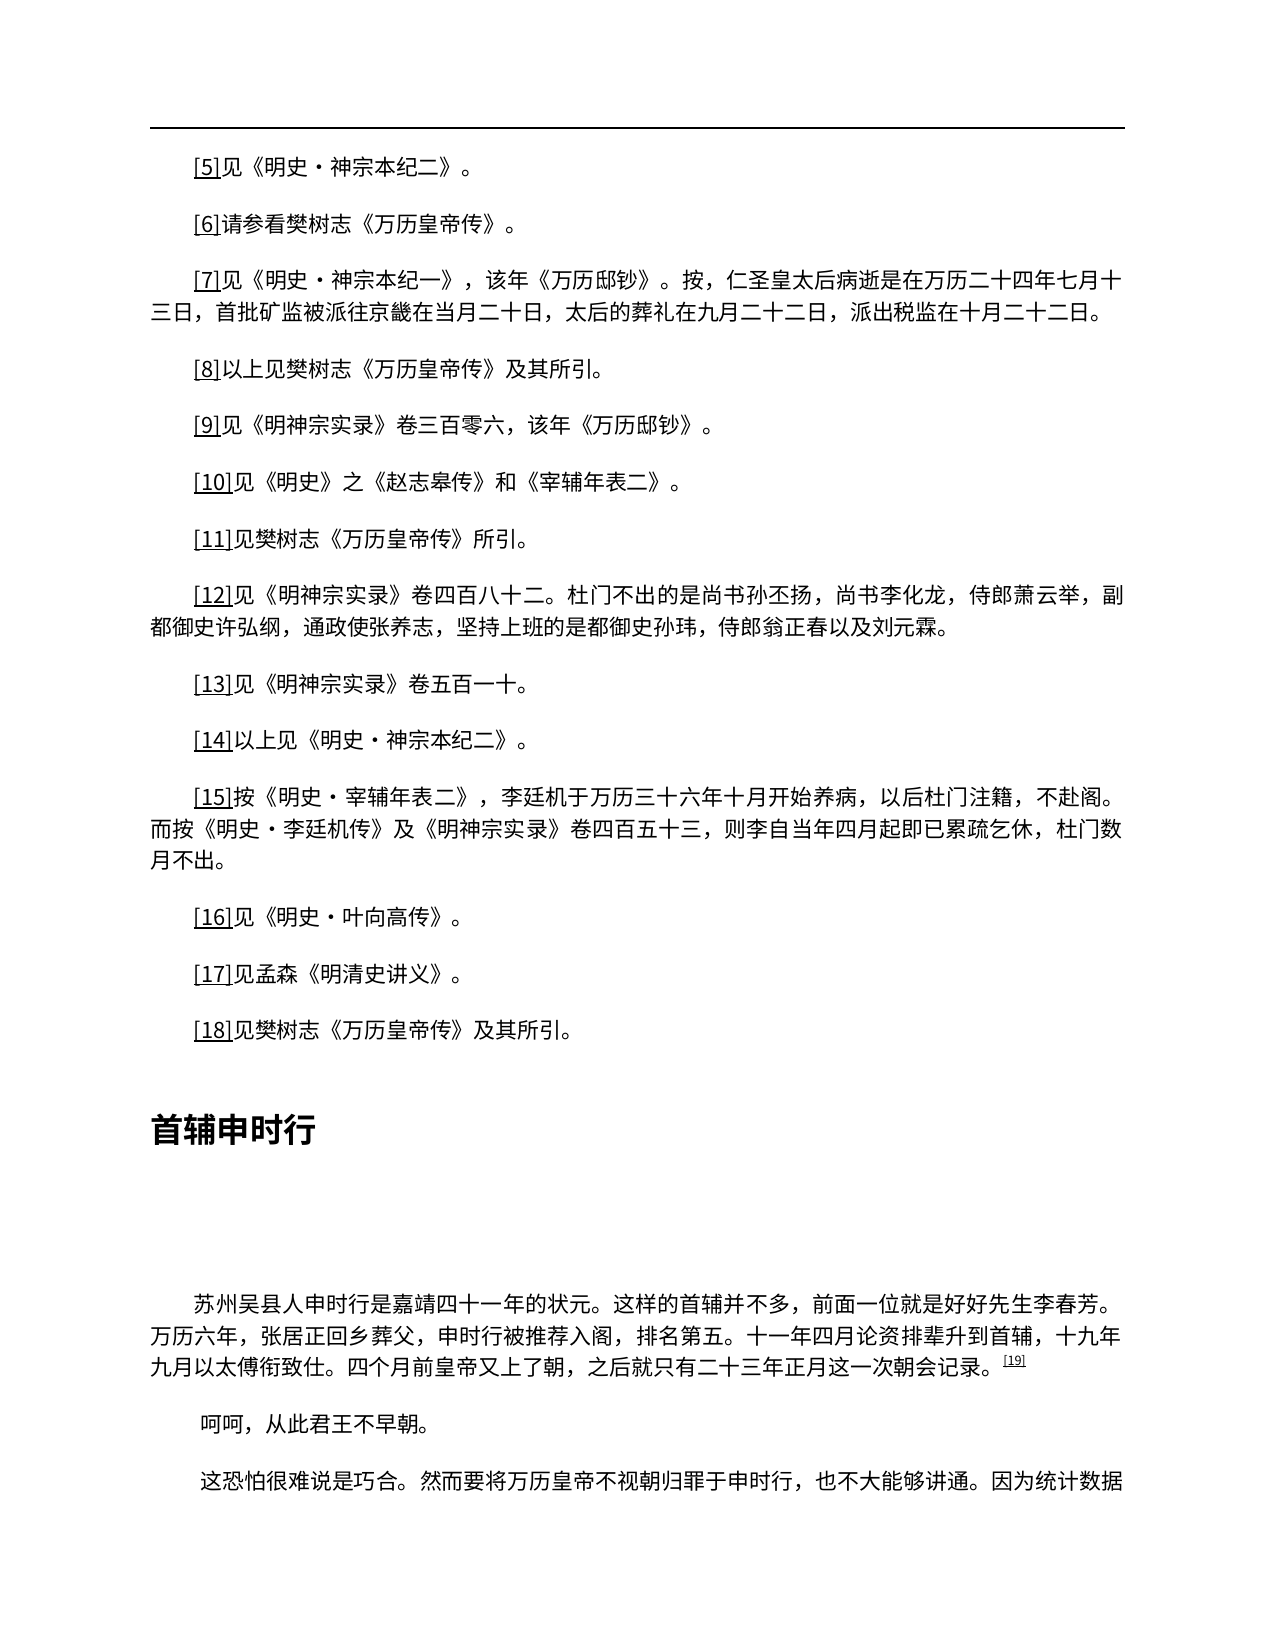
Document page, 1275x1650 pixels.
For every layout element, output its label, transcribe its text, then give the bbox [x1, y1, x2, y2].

text [12]见《明神宗实录》卷四百八十二。杜门不出的是尚书孙丕扬，尚书李化龙，侍郎萧云举，副都御史许弘纲，通政使张养志，坚持上班的是都御史孙玮，侍郎翁正春以及刘元霖。 [150, 578, 1125, 642]
text [16]见《明史·叶向高传》。 [150, 900, 1125, 932]
text [17]见孟森《明清史讲义》。 [150, 957, 1125, 988]
text [6]请参看樊树志《万历皇帝传》。 [150, 207, 1125, 238]
text 苏州吴县人申时行是嘉靖四十一年的状元。这样的首辅并不多，前面一位就是好好先生李春芳。万历六年，张居正回乡葬父，申时行被推荐入阁，排名第五。十一年四月论资排辈升到首辅，十九年九月以太傅衔致仕。四个月前皇帝又上了朝，之后就只有二十三年正月这一次朝会记录。[19] [150, 1287, 1125, 1382]
text [11]见樊树志《万历皇帝传》所引。 [150, 522, 1125, 553]
text [14]以上见《明史·神宗本纪二》。 [150, 723, 1125, 755]
text [18]见樊树志《万历皇帝传》及其所引。 [150, 1013, 1125, 1045]
text [8]以上见樊树志《万历皇帝传》及其所引。 [150, 352, 1125, 383]
text [10]见《明史》之《赵志皋传》和《宰辅年表二》。 [150, 465, 1125, 497]
text [9]见《明神宗实录》卷三百零六，该年《万历邸钞》。 [150, 408, 1125, 440]
text [13]见《明神宗实录》卷五百一十。 [150, 667, 1125, 698]
subtitle 首辅申时行 [150, 1104, 1125, 1152]
text [7]见《明史·神宗本纪一》，该年《万历邸钞》。按，仁圣皇太后病逝是在万历二十四年七月十三日，首批矿监被派往京畿在当月二十日，太后的葬礼在九月二十二日，派出税监在十月二十二日。 [150, 263, 1125, 327]
text [5]见《明史·神宗本纪二》。 [150, 150, 1125, 182]
text 呵呵，从此君王不早朝。 [150, 1407, 1125, 1439]
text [150, 1464, 1125, 1495]
text [15]按《明史·宰辅年表二》，李廷机于万历三十六年十月开始养病，以后杜门注籍，不赴阁。而按《明史·李廷机传》及《明神宗实录》卷四百五十三，则李自当年四月起即已累疏乞休，杜门数月不出。 [150, 780, 1125, 875]
